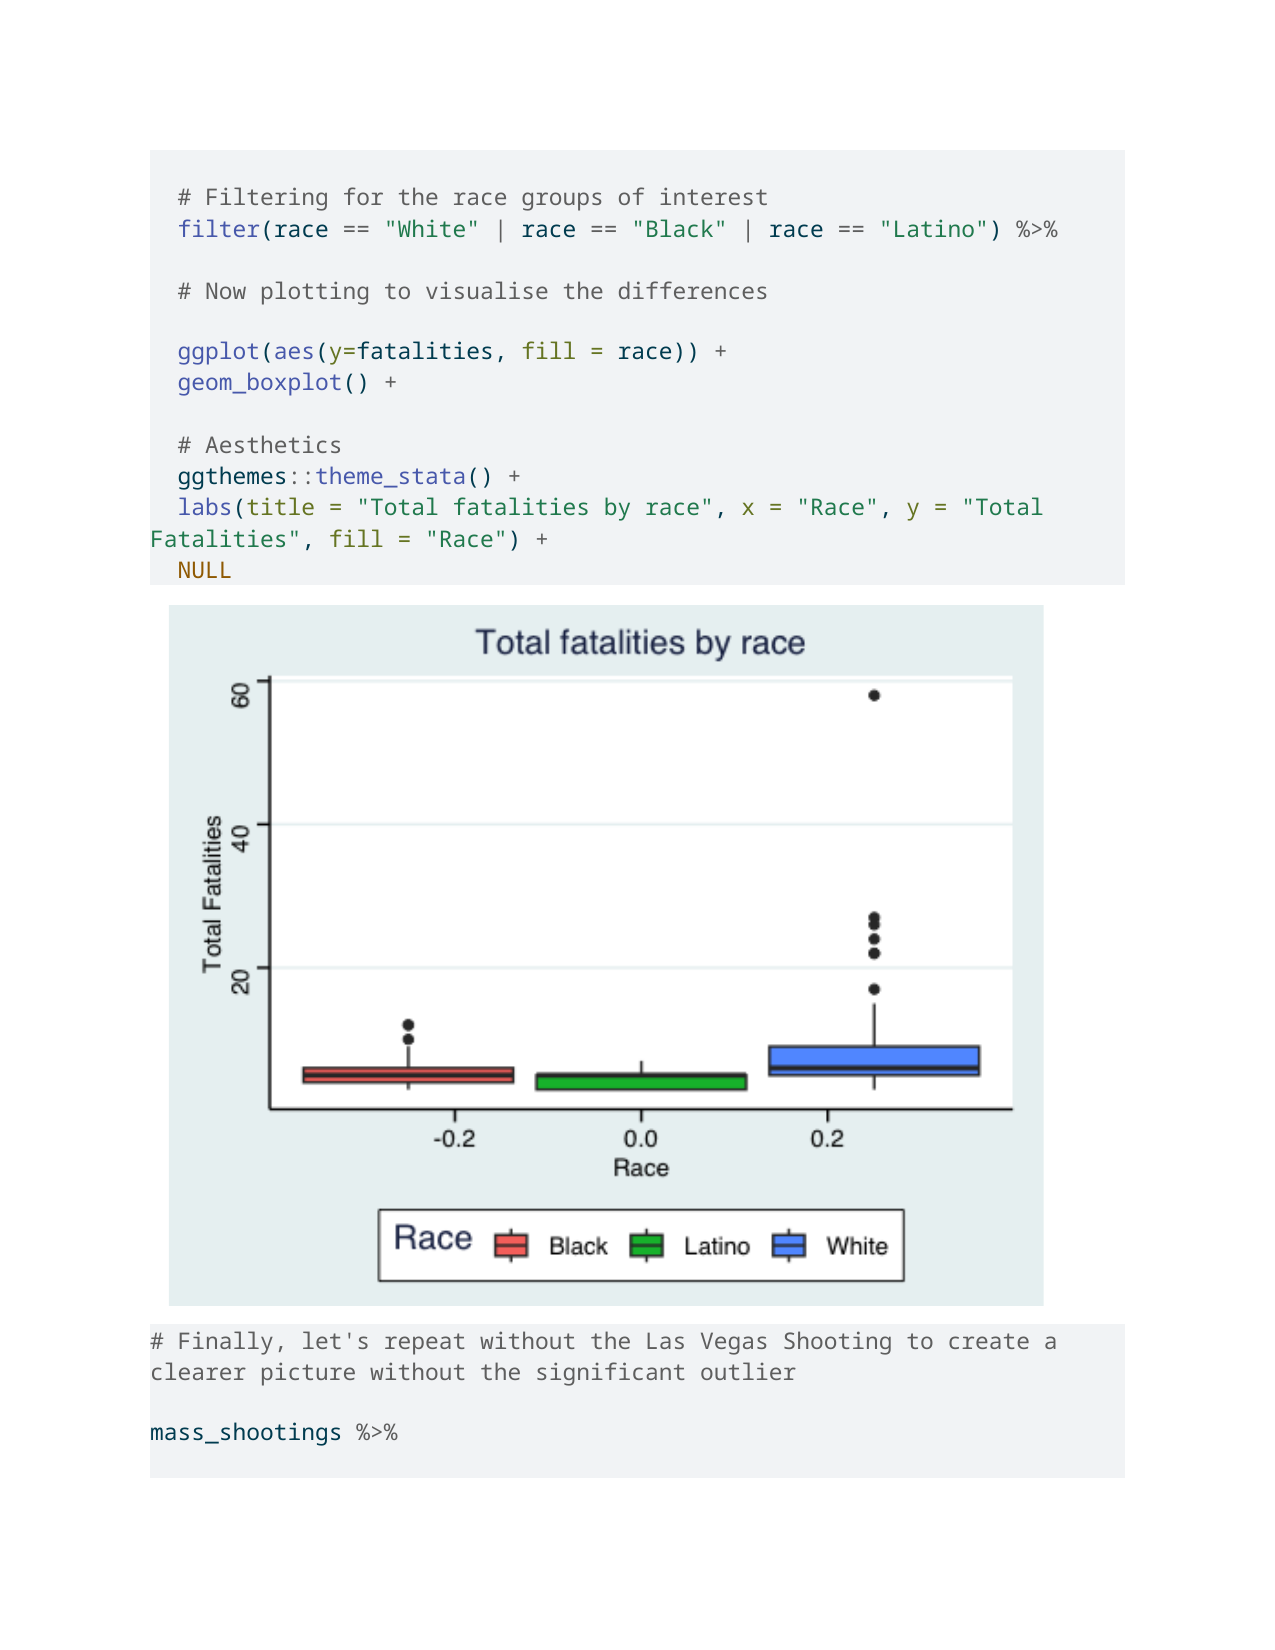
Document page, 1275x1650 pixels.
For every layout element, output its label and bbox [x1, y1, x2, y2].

text [150, 1324, 1125, 1478]
picture [168, 605, 1044, 1306]
text [150, 150, 1125, 585]
